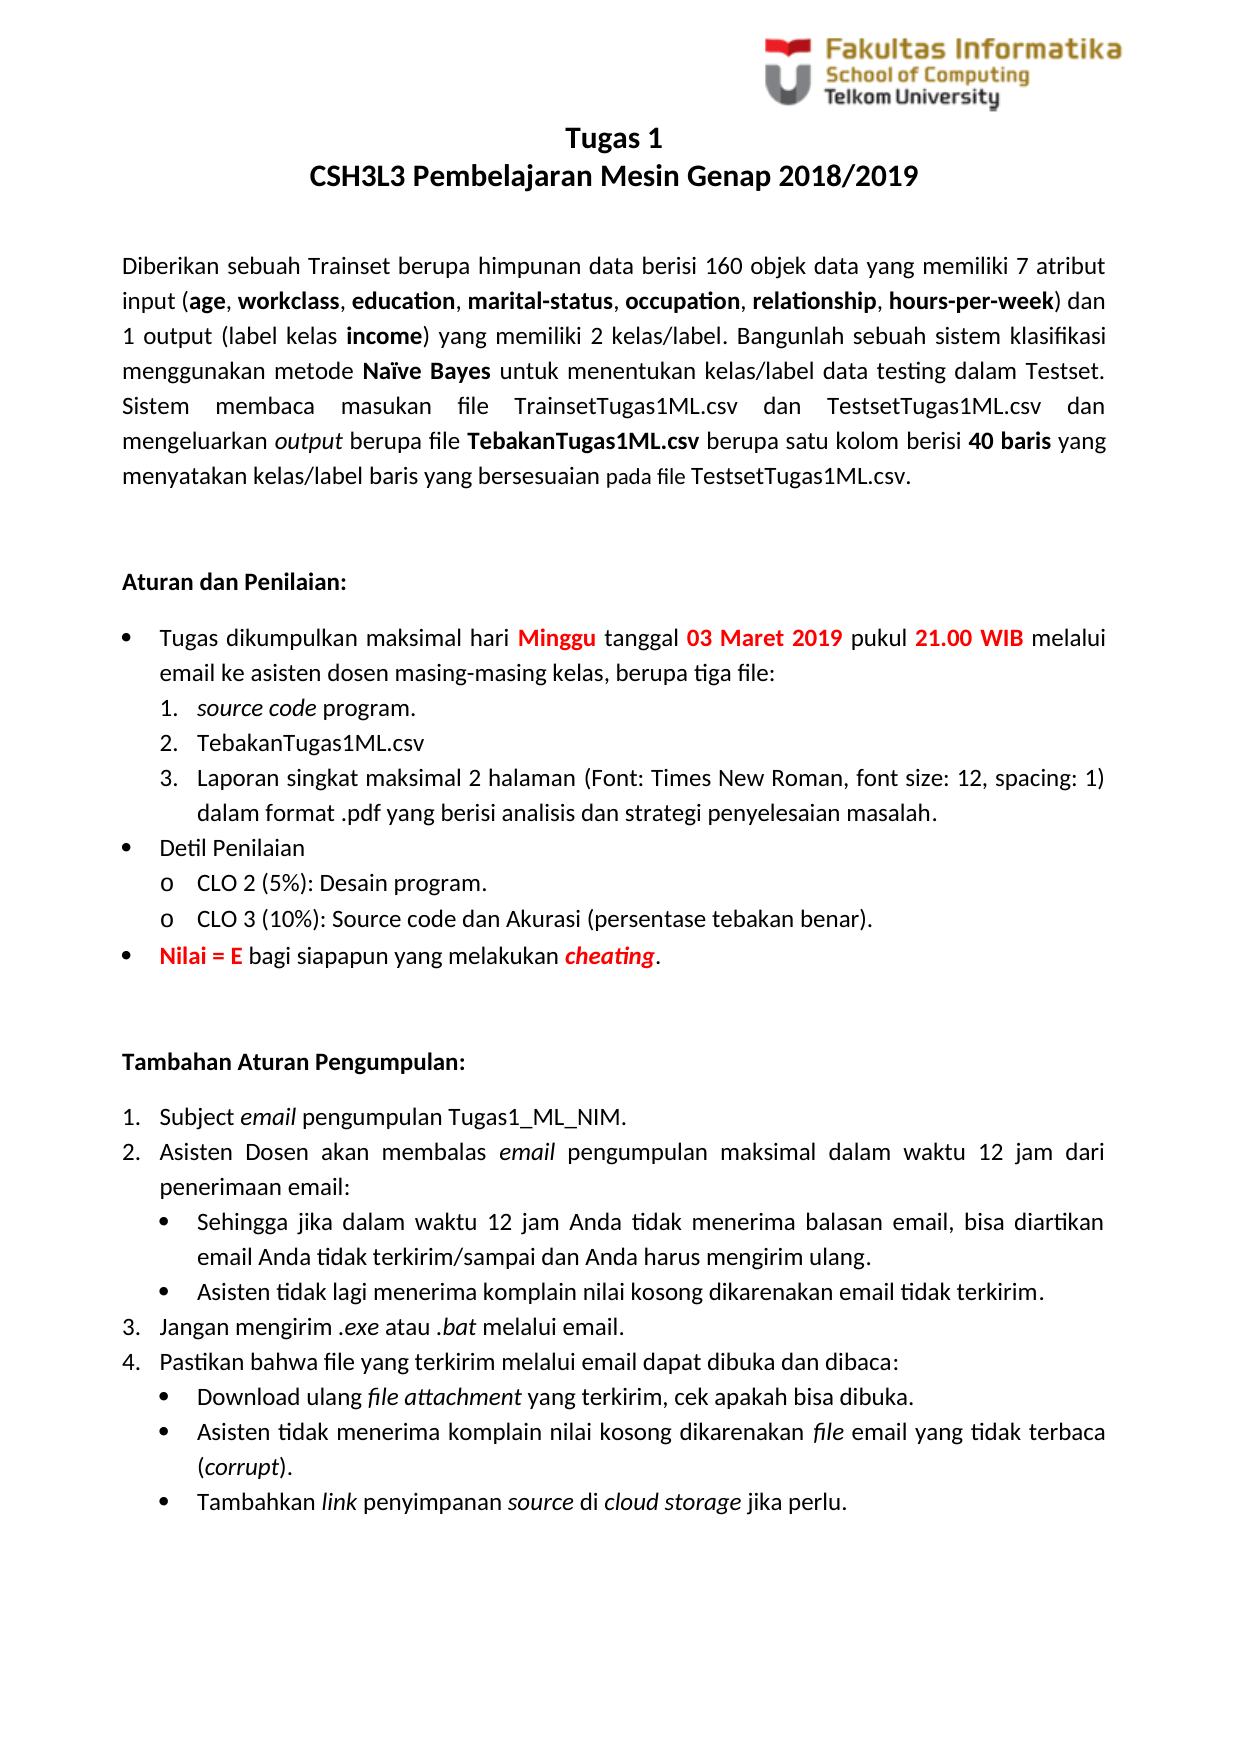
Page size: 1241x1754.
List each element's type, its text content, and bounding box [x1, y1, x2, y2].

list Nilai = E bagi siapapun yang melakukan cheating. [122, 940, 1106, 970]
text CSH3L3 Pembelajaran Mesin Genap 2018/2019 [122, 156, 1106, 194]
list Tugas dikumpulkan maksimal hari Minggu tanggal 03 Maret 2019 pukul 21.00 WIB melalui email ke asisten dosen masing-masing kelas, berupa tiga file: [122, 622, 1106, 687]
picture [753, 29, 1129, 118]
list source code program. [159, 692, 1106, 722]
list TebakanTugas1ML.csv [159, 727, 1106, 757]
list CLO 2 (5%): Desain program. [159, 867, 1106, 899]
text Tambahan Aturan Pengumpulan: [122, 1046, 1106, 1076]
list Asisten Dosen akan membalas email pengumpulan maksimal dalam waktu 12 jam dari penerimaan email: [122, 1136, 1106, 1202]
list Asisten tidak lagi menerima komplain nilai kosong dikarenakan email tidak terkirim. [159, 1276, 1106, 1307]
text Diberikan sebuah Trainset berupa himpunan data berisi 160 objek data yang memiliki 7 atribut input (age, workclass, education, marital-status, occupation, relationship, hours-per-week) dan 1 output (label kelas income) yang memiliki 2 kelas/label. Bangunlah sebuah sistem klasifikasi menggunakan metode Naïve Bayes untuk menentukan kelas/label data testing dalam Testset. Sistem membaca masukan file TrainsetTugas1ML.csv dan TestsetTugas1ML.csv dan mengeluarkan output berupa file TebakanTugas1ML.csv berupa satu kolom berisi 40 baris yang menyatakan kelas/label baris yang bersesuaian pada file TestsetTugas1ML.csv. [122, 250, 1106, 491]
list Laporan singkat maksimal 2 halaman (Font: Times New Roman, font size: 12, spacing: 1) dalam format .pdf yang berisi analisis dan strategi penyelesaian masalah. [159, 762, 1106, 827]
list Download ulang file attachment yang terkirim, cek apakah bisa dibuka. [159, 1381, 1106, 1412]
list Pastikan bahwa file yang terkirim melalui email dapat dibuka dan dibaca: [122, 1346, 1106, 1377]
list CLO 3 (10%): Source code dan Akurasi (persentase tebakan benar). [159, 903, 1106, 935]
text Aturan dan Penilaian: [122, 566, 1106, 597]
list Asisten tidak menerima komplain nilai kosong dikarenakan file email yang tidak terbaca (corrupt). [159, 1416, 1106, 1482]
list Detil Penilaian [122, 832, 1106, 862]
text Tugas 1 [122, 118, 1106, 156]
list Tambahkan link penyimpanan source di cloud storage jika perlu. [159, 1486, 1106, 1517]
list Jangan mengirim .exe atau .bat melalui email. [122, 1311, 1106, 1342]
list Sehingga jika dalam waktu 12 jam Anda tidak menerima balasan email, bisa diartikan email Anda tidak terkirim/sampai dan Anda harus mengirim ulang. [159, 1206, 1106, 1272]
list Subject email pengumpulan Tugas1_ML_NIM. [122, 1101, 1106, 1132]
